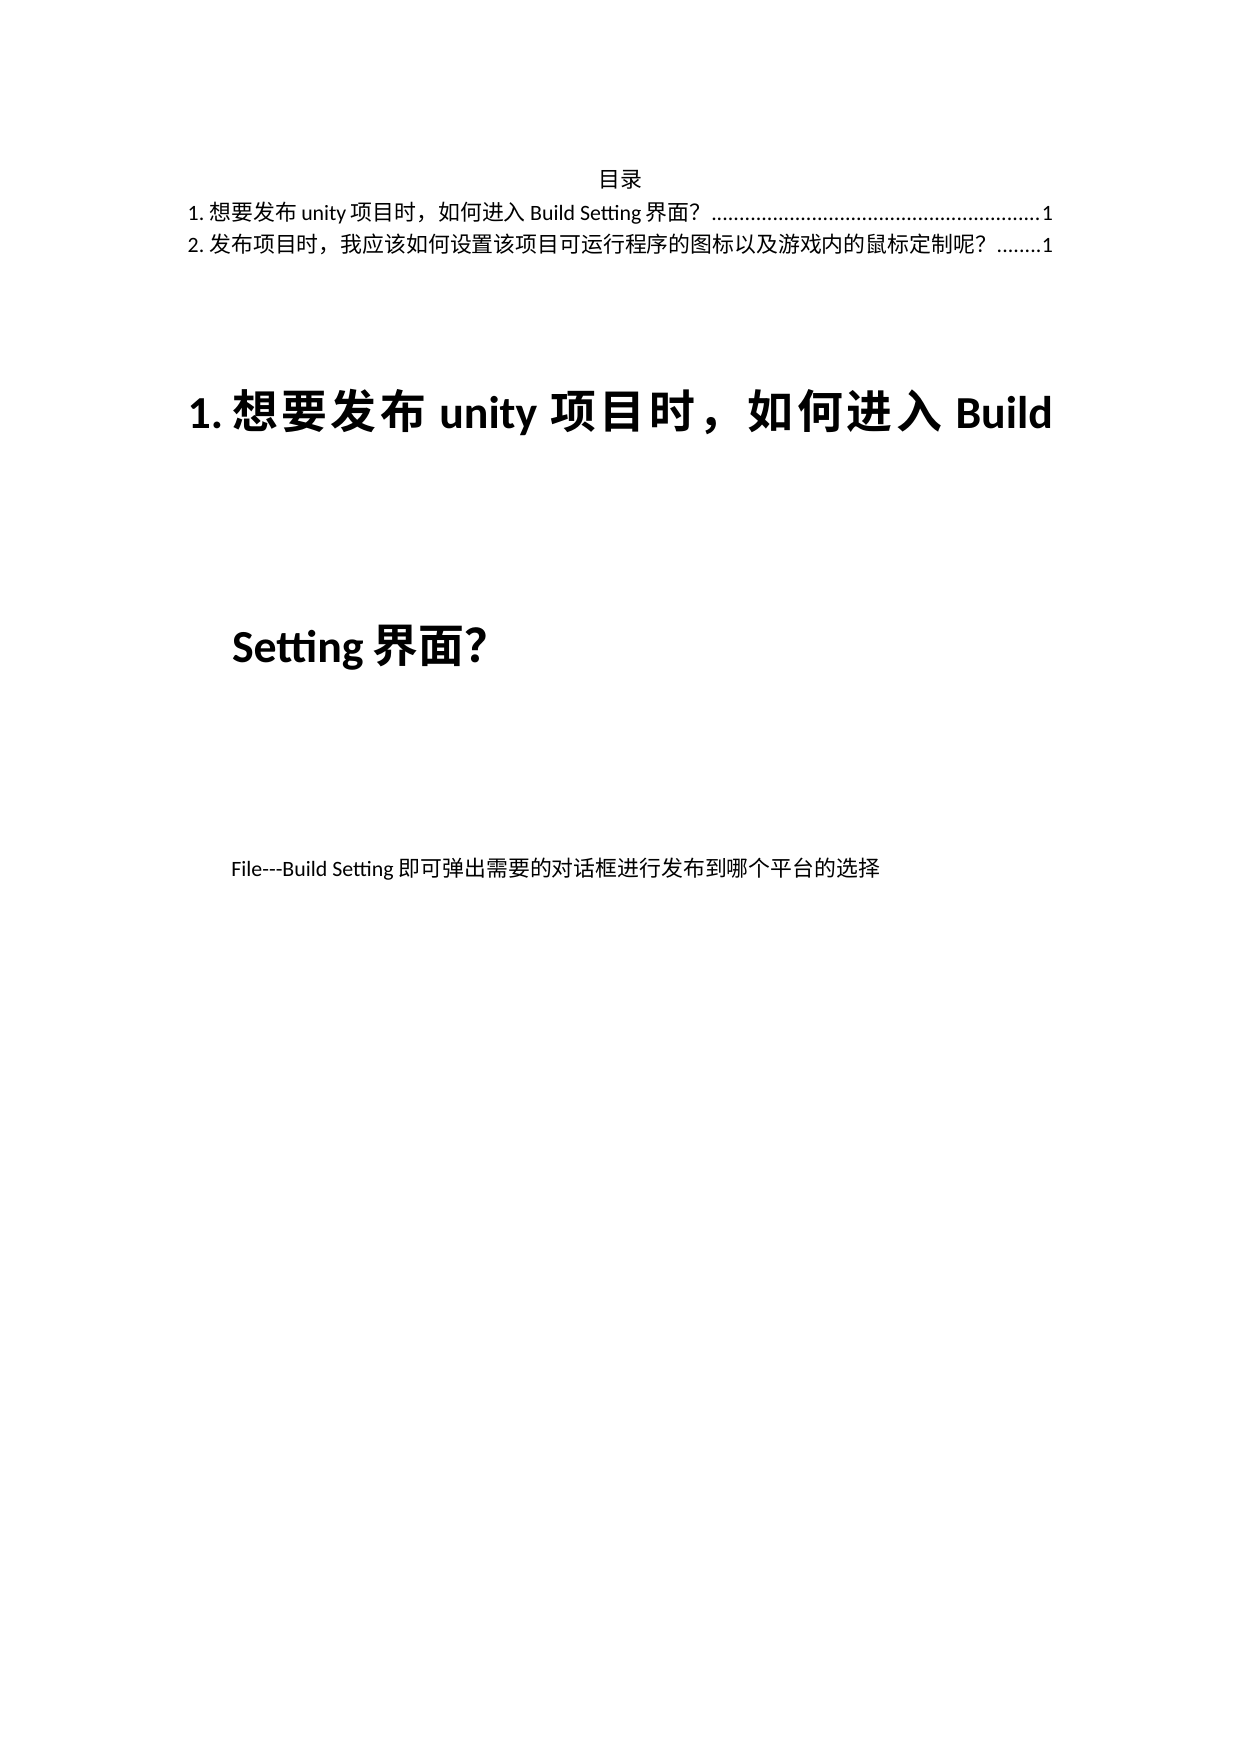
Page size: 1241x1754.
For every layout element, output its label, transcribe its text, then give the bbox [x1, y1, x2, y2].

list File---Build Setting 即可弹出需要的对话框进行发布到哪个平台的选择 [187, 851, 1053, 883]
subtitle 想要发布unity项目时，如何进入Build Setting界面？ [187, 360, 1053, 691]
